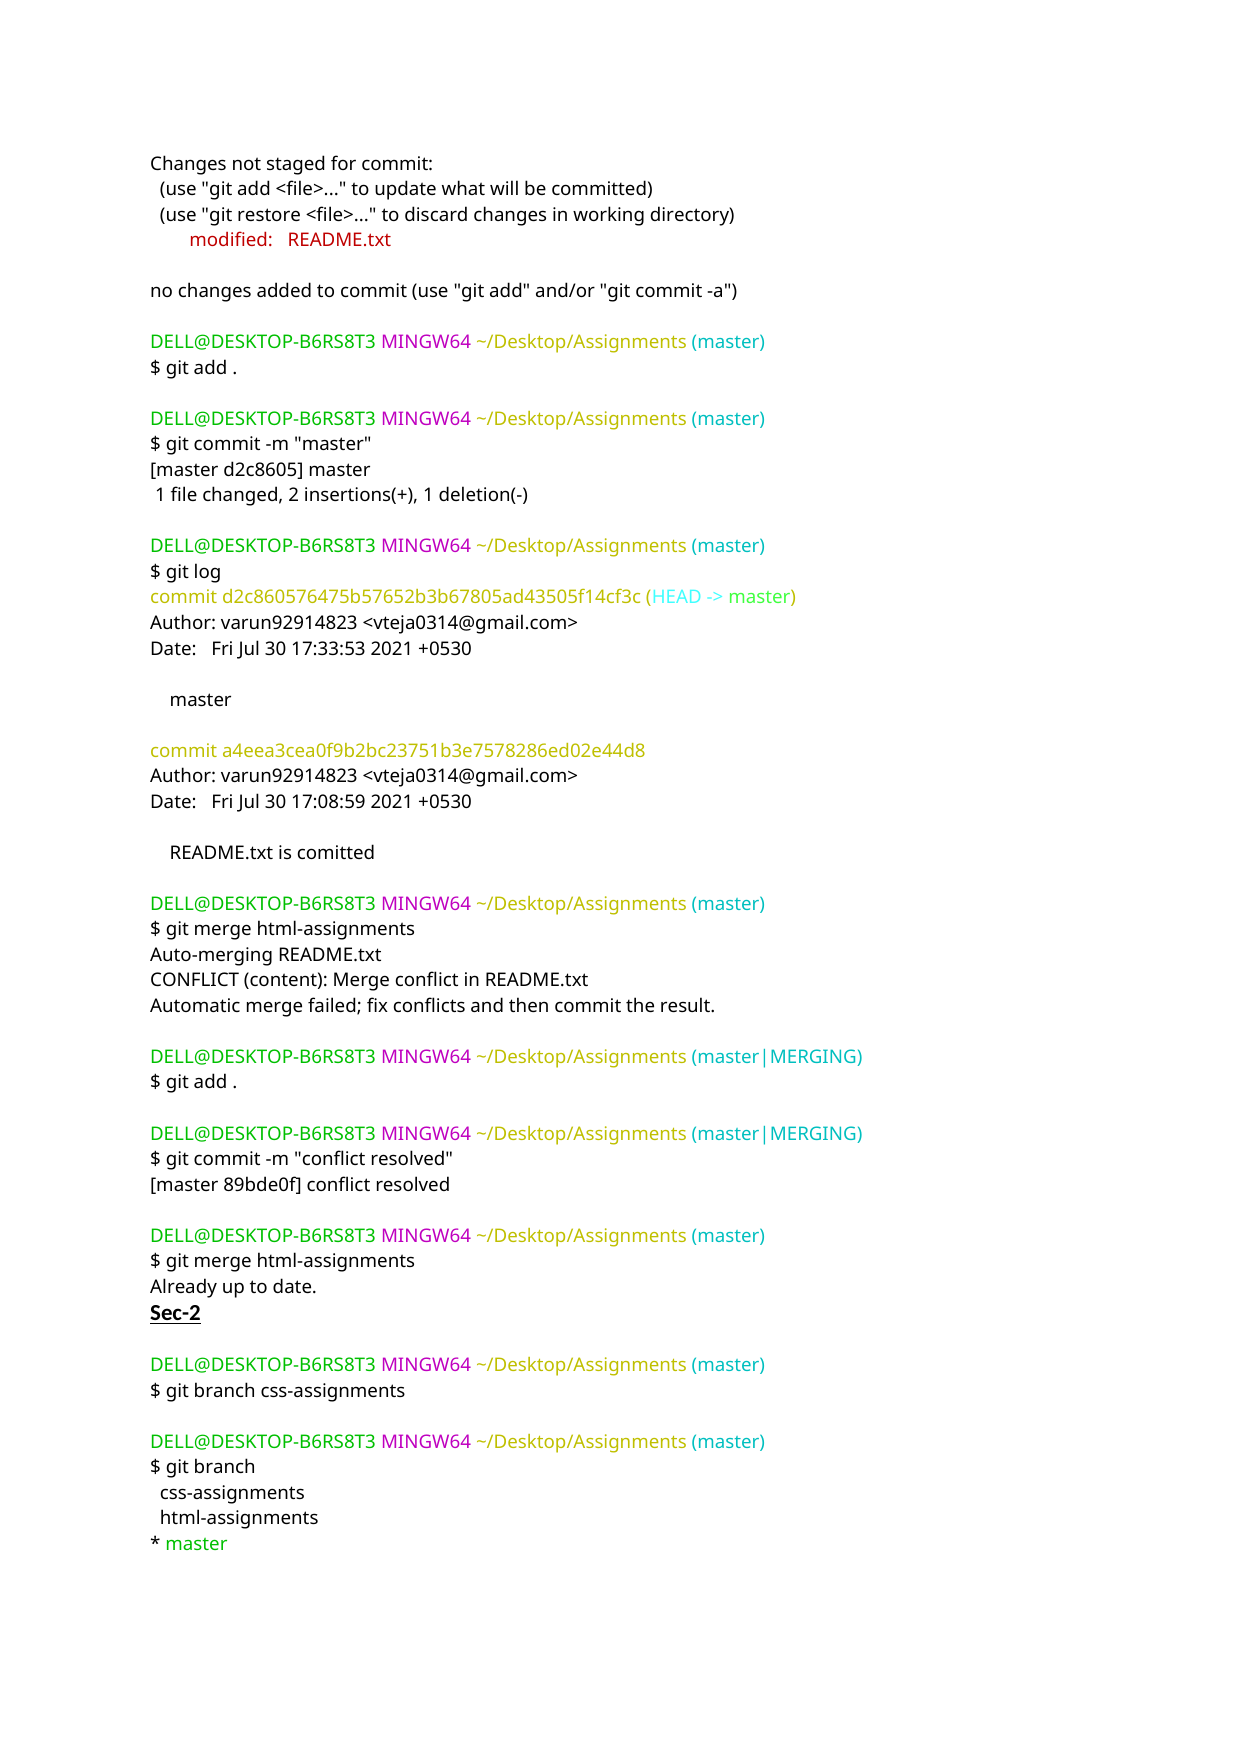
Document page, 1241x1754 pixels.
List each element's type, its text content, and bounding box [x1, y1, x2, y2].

text Already up to date. [150, 1273, 1090, 1298]
text DELL@DESKTOP-B6RS8T3 MINGW64 ~/Desktop/Assignments (master) [150, 329, 1090, 354]
text 1 file changed, 2 insertions(+), 1 deletion(-) [150, 482, 1090, 507]
text [master d2c8605] master [150, 456, 1090, 482]
text $ git commit -m "conflict resolved" [150, 1145, 1090, 1171]
text DELL@DESKTOP-B6RS8T3 MINGW64 ~/Desktop/Assignments (master) [150, 890, 1090, 916]
text commit d2c860576475b57652b3b67805ad43505f14cf3c (HEAD -> master) [150, 584, 1090, 609]
text $ git add . [150, 354, 1090, 380]
text $ git merge html-assignments [150, 916, 1090, 941]
text Changes not staged for commit: [150, 150, 1090, 176]
text (use "git add <file>..." to update what will be committed) [150, 176, 1090, 201]
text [150, 1428, 1090, 1453]
text DELL@DESKTOP-B6RS8T3 MINGW64 ~/Desktop/Assignments (master) [150, 405, 1090, 431]
text README.txt is comitted [150, 839, 1090, 864]
text master [150, 686, 1090, 711]
text DELL@DESKTOP-B6RS8T3 MINGW64 ~/Desktop/Assignments (master|MERGING) [150, 1120, 1090, 1145]
text Author: varun92914823 <vteja0314@gmail.com> [150, 762, 1090, 788]
text $ git branch css-assignments [150, 1377, 1090, 1402]
text Date: Fri Jul 30 17:08:59 2021 +0530 [150, 788, 1090, 813]
text [master 89bde0f] conflict resolved [150, 1171, 1090, 1196]
text modified: README.txt [150, 227, 1090, 252]
text $ git commit -m "master" [150, 431, 1090, 456]
text CONFLICT (content): Merge conflict in README.txt [150, 967, 1090, 992]
text Auto-merging README.txt [150, 941, 1090, 967]
text html-assignments [150, 1504, 1090, 1530]
text $ git branch [150, 1453, 1090, 1479]
text Sec-2 [150, 1298, 1090, 1326]
text commit a4eea3cea0f9b2bc23751b3e7578286ed02e44d8 [150, 737, 1090, 762]
text DELL@DESKTOP-B6RS8T3 MINGW64 ~/Desktop/Assignments (master) [150, 1222, 1090, 1247]
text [150, 1351, 1090, 1377]
text Date: Fri Jul 30 17:33:53 2021 +0530 [150, 635, 1090, 660]
text (use "git restore <file>..." to discard changes in working directory) [150, 201, 1090, 227]
text $ git merge html-assignments [150, 1247, 1090, 1273]
text no changes added to commit (use "git add" and/or "git commit -a") [150, 278, 1090, 303]
text $ git add . [150, 1069, 1090, 1094]
text $ git log [150, 558, 1090, 584]
text DELL@DESKTOP-B6RS8T3 MINGW64 ~/Desktop/Assignments (master) [150, 533, 1090, 558]
text Author: varun92914823 <vteja0314@gmail.com> [150, 609, 1090, 635]
text Automatic merge failed; fix conflicts and then commit the result. [150, 992, 1090, 1018]
text DELL@DESKTOP-B6RS8T3 MINGW64 ~/Desktop/Assignments (master|MERGING) [150, 1043, 1090, 1069]
text * master [150, 1530, 1090, 1556]
text css-assignments [150, 1479, 1090, 1504]
